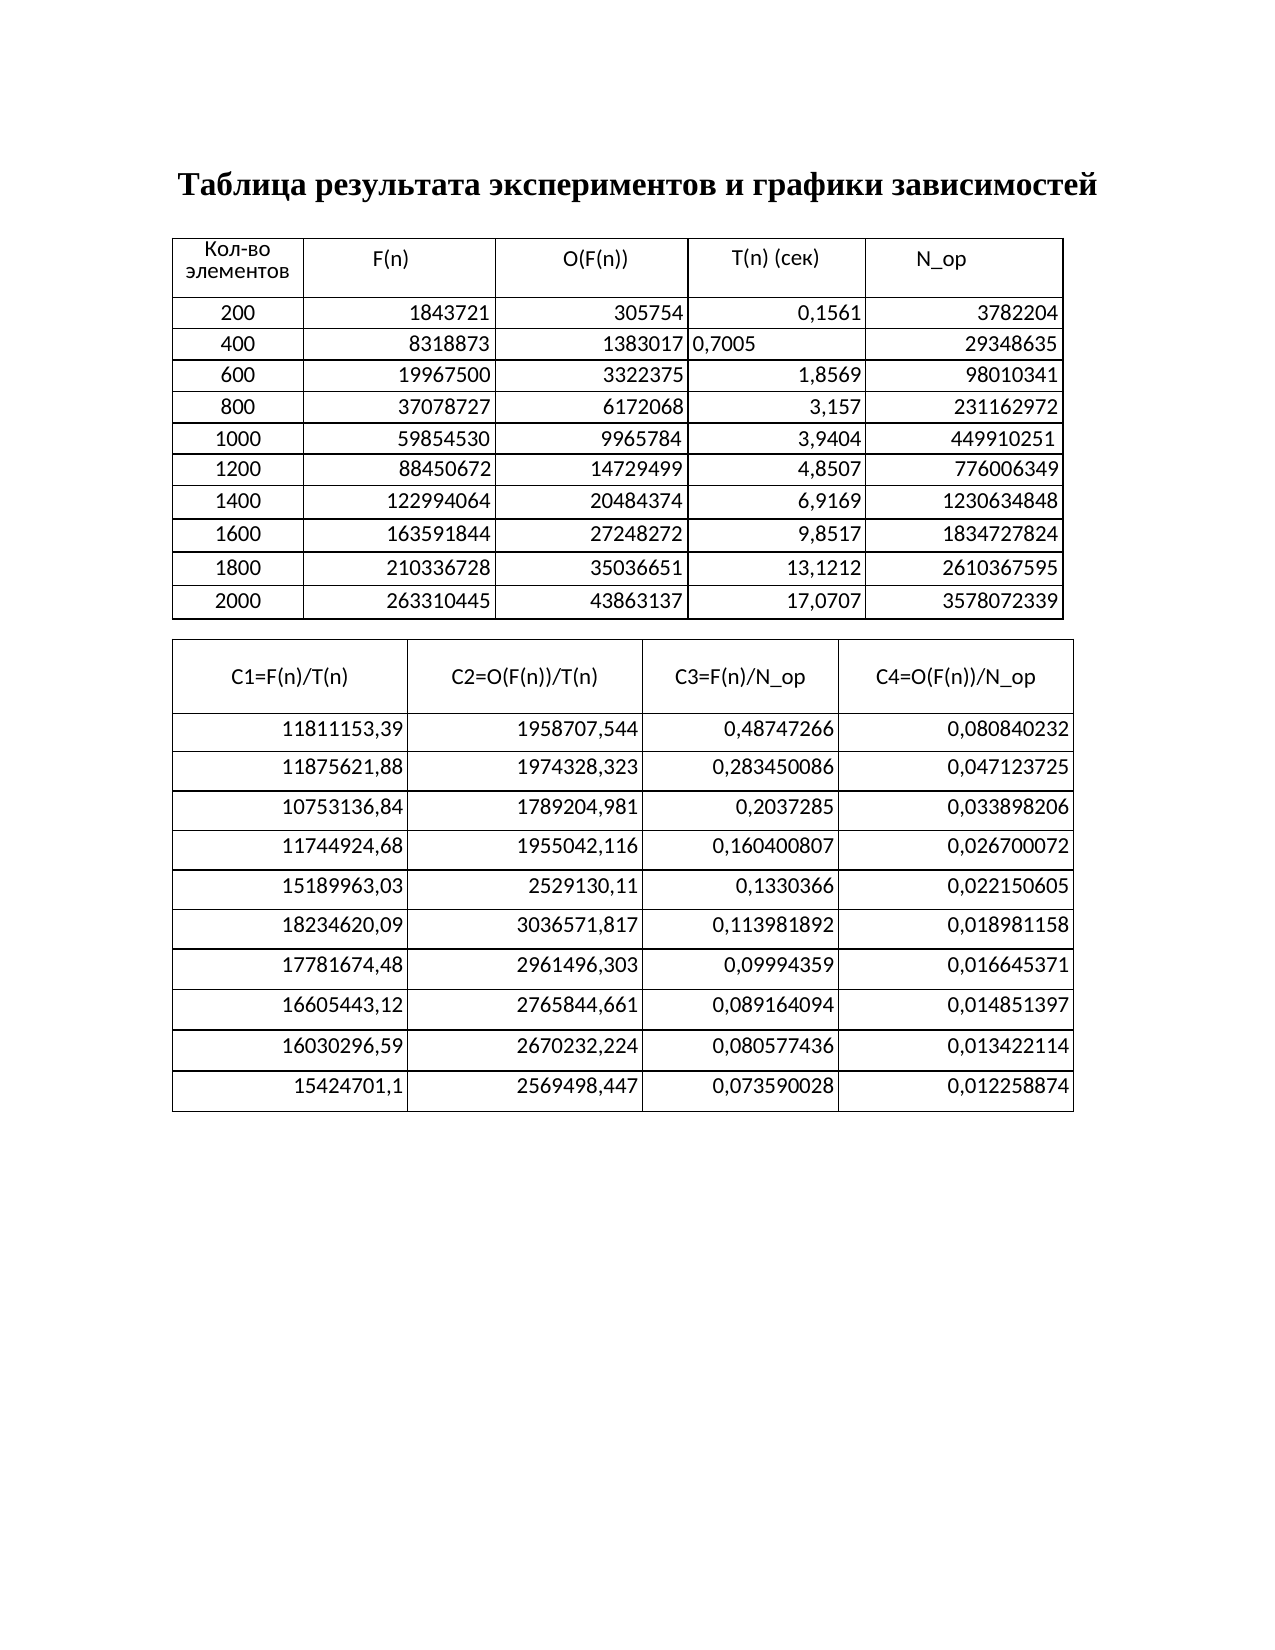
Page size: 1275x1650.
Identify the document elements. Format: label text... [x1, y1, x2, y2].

table_cell 0,113981892 [643, 910, 838, 948]
table_cell 0,2037285 [643, 792, 838, 830]
table_cell 1200 [173, 455, 303, 484]
table_cell 16030296,59 [173, 1031, 407, 1070]
table_cell 163591844 [304, 520, 495, 551]
table_cell 3782204 [866, 298, 1062, 327]
table_cell 0,014851397 [839, 990, 1073, 1029]
table_cell 1600 [173, 520, 303, 551]
table_cell 11811153,39 [173, 714, 407, 751]
table_cell 14729499 [496, 455, 687, 484]
table_cell 6,9169 [689, 486, 865, 518]
table_cell 1800 [173, 553, 303, 584]
table_cell 2000 [173, 586, 303, 618]
table_cell 29348635 [866, 329, 1062, 359]
table_header O(F(n)) [496, 239, 687, 297]
table_cell 16605443,12 [173, 990, 407, 1029]
table_cell 1230634848 [866, 486, 1062, 518]
table_cell 1000 [173, 424, 303, 453]
table_cell 600 [173, 361, 303, 391]
table_cell 15424701,1 [173, 1072, 407, 1111]
table_cell 11875621,88 [173, 752, 407, 790]
table_cell 59854530 [304, 424, 495, 453]
table_cell 2961496,303 [408, 950, 642, 989]
table_cell 1843721 [304, 298, 495, 327]
table_header Т(n) (сек) [689, 239, 865, 297]
table_cell 2670232,224 [408, 1031, 642, 1070]
table_cell 11744924,68 [173, 831, 407, 869]
table_cell 9965784 [496, 424, 687, 453]
table_header Кол-во элементов [173, 239, 303, 297]
table_cell 2765844,661 [408, 990, 642, 1029]
table_cell 776006349 [866, 455, 1062, 484]
table_cell 263310445 [304, 586, 495, 618]
table_cell 1834727824 [866, 520, 1062, 551]
table_cell 400 [173, 329, 303, 359]
table_cell 449910251 [866, 424, 1062, 453]
table_header С1=F(n)/T(n) [173, 640, 407, 712]
table_header N_op [866, 239, 1062, 297]
table_header С2=O(F(n))/T(n) [408, 640, 642, 712]
table_cell 98010341 [866, 361, 1062, 391]
table_cell 35036651 [496, 553, 687, 584]
table_cell 0,1561 [689, 298, 865, 327]
table_cell 6172068 [496, 392, 687, 422]
table_header С4=O(F(n))/N_op [839, 640, 1073, 712]
table_cell 0,09994359 [643, 950, 838, 989]
table_cell 4,8507 [689, 455, 865, 484]
table_cell 3,9404 [689, 424, 865, 453]
table_cell 0,033898206 [839, 792, 1073, 830]
table_cell 1383017 [496, 329, 687, 359]
table_cell 9,8517 [689, 520, 865, 551]
table_cell 0,073590028 [643, 1072, 838, 1111]
table_cell 2610367595 [866, 553, 1062, 584]
table_cell 0,1330366 [643, 871, 838, 909]
table_cell 3036571,817 [408, 910, 642, 948]
table_cell 88450672 [304, 455, 495, 484]
table_cell 0,160400807 [643, 831, 838, 869]
table_cell 37078727 [304, 392, 495, 422]
table_cell 0,026700072 [839, 831, 1073, 869]
table_cell 0,016645371 [839, 950, 1073, 989]
table_cell 0,013422114 [839, 1031, 1073, 1070]
table_cell 122994064 [304, 486, 495, 518]
table_cell 1789204,981 [408, 792, 642, 830]
table_cell 1958707,544 [408, 714, 642, 751]
text Таблица результата экспериментов и графики зависимостей [177, 164, 1186, 202]
table_cell 0,012258874 [839, 1072, 1073, 1111]
table_cell 27248272 [496, 520, 687, 551]
table_cell 19967500 [304, 361, 495, 391]
table_header F(n) [304, 239, 495, 297]
table_cell 3578072339 [866, 586, 1062, 618]
table_cell 0,7005 [689, 329, 865, 359]
table_cell 3,157 [689, 392, 865, 422]
table_cell 1400 [173, 486, 303, 518]
table_cell 0,022150605 [839, 871, 1073, 909]
table_cell 0,018981158 [839, 910, 1073, 948]
table_cell 15189963,03 [173, 871, 407, 909]
table_cell 305754 [496, 298, 687, 327]
table_cell 210336728 [304, 553, 495, 584]
table_cell 0,080577436 [643, 1031, 838, 1070]
table_cell 1955042,116 [408, 831, 642, 869]
table_cell 2569498,447 [408, 1072, 642, 1111]
table_cell 8318873 [304, 329, 495, 359]
table_header С3=F(n)/N_op [643, 640, 838, 712]
table_cell 20484374 [496, 486, 687, 518]
table_cell 13,1212 [689, 553, 865, 584]
table_cell 43863137 [496, 586, 687, 618]
table_cell 200 [173, 298, 303, 327]
table_cell 3322375 [496, 361, 687, 391]
table_cell 2529130,11 [408, 871, 642, 909]
table_cell 10753136,84 [173, 792, 407, 830]
table_cell 800 [173, 392, 303, 422]
table_cell 0,283450086 [643, 752, 838, 790]
table_cell 0,047123725 [839, 752, 1073, 790]
table_cell 0,080840232 [839, 714, 1073, 751]
table_cell 231162972 [866, 392, 1062, 422]
table_cell 0,089164094 [643, 990, 838, 1029]
table_cell 1974328,323 [408, 752, 642, 790]
table_cell 1,8569 [689, 361, 865, 391]
table_cell 0,48747266 [643, 714, 838, 751]
table_cell 17,0707 [689, 586, 865, 618]
table_cell 17781674,48 [173, 950, 407, 989]
table_cell 18234620,09 [173, 910, 407, 948]
